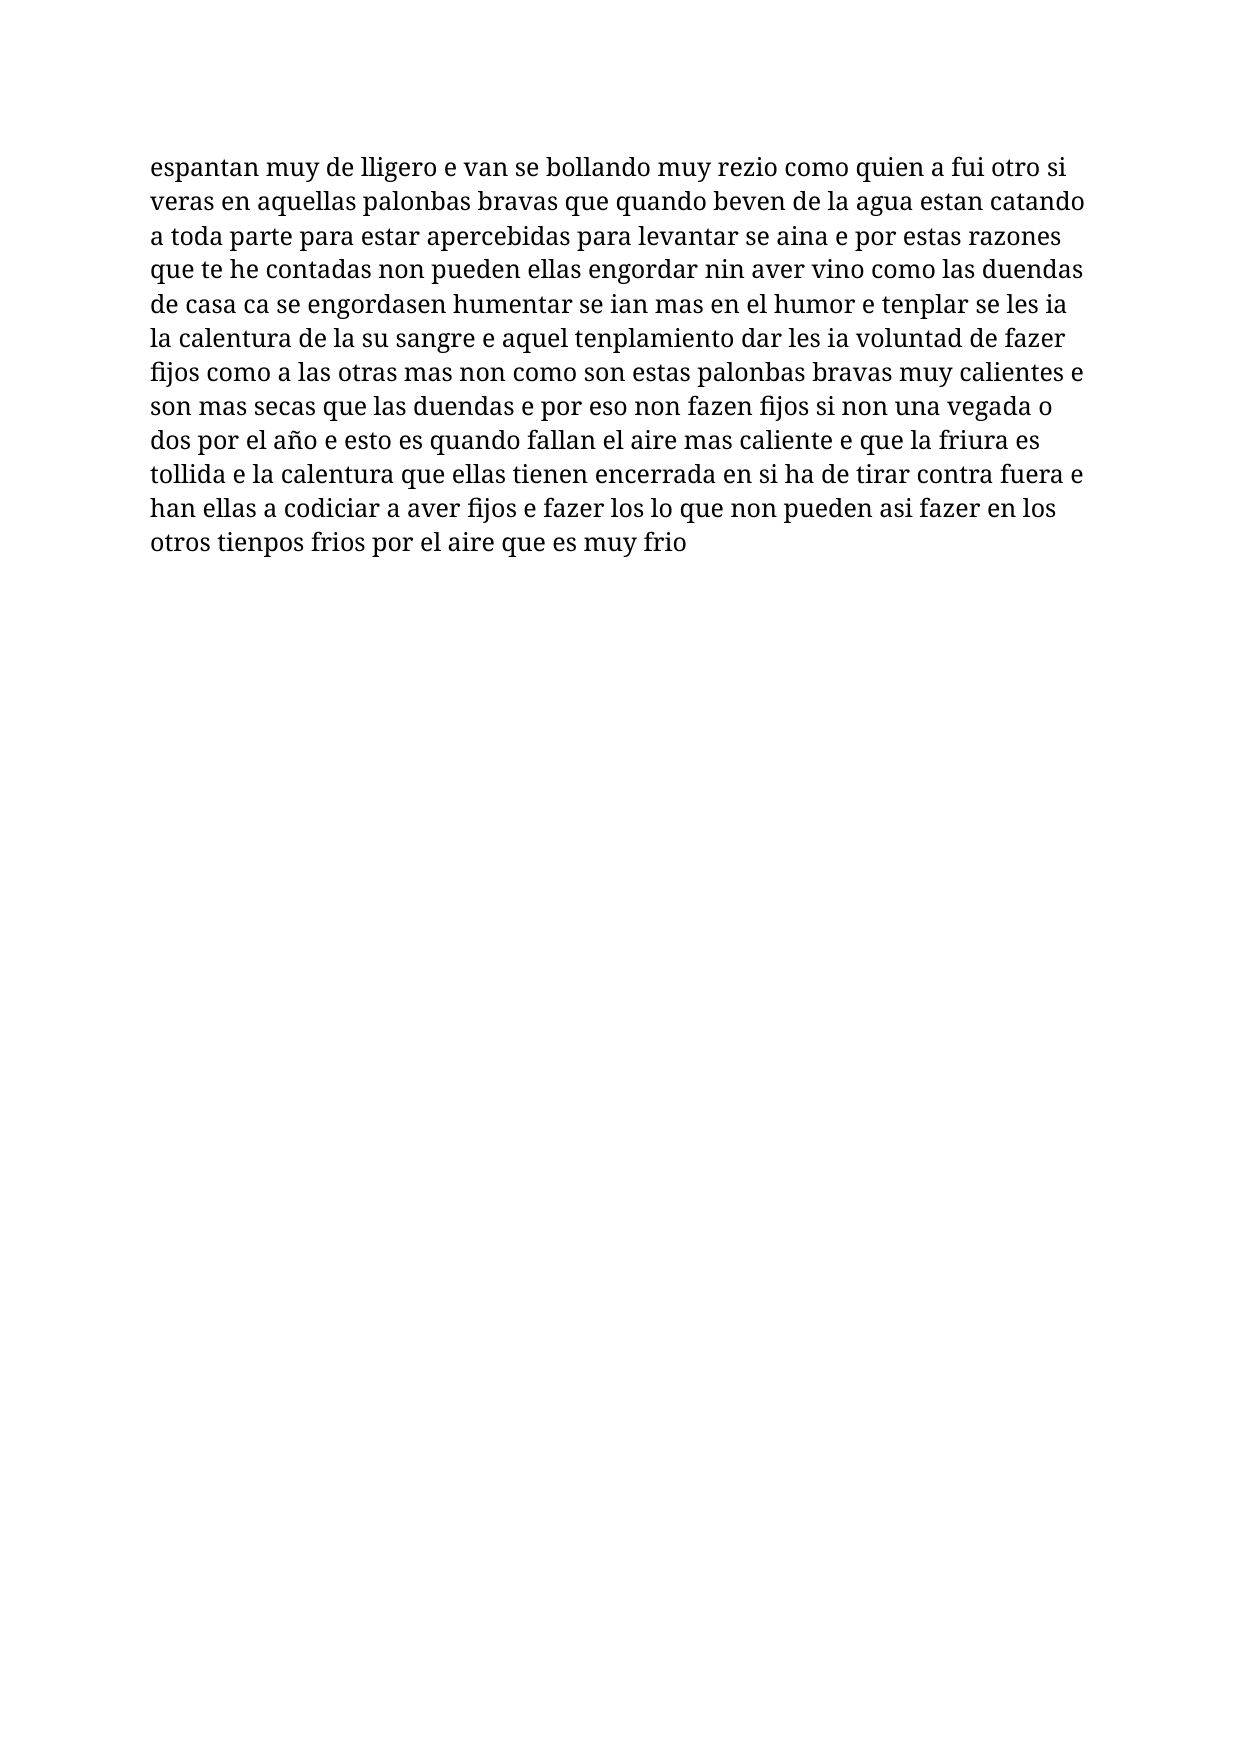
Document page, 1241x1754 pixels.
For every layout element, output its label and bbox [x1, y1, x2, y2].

text [150, 150, 1090, 559]
